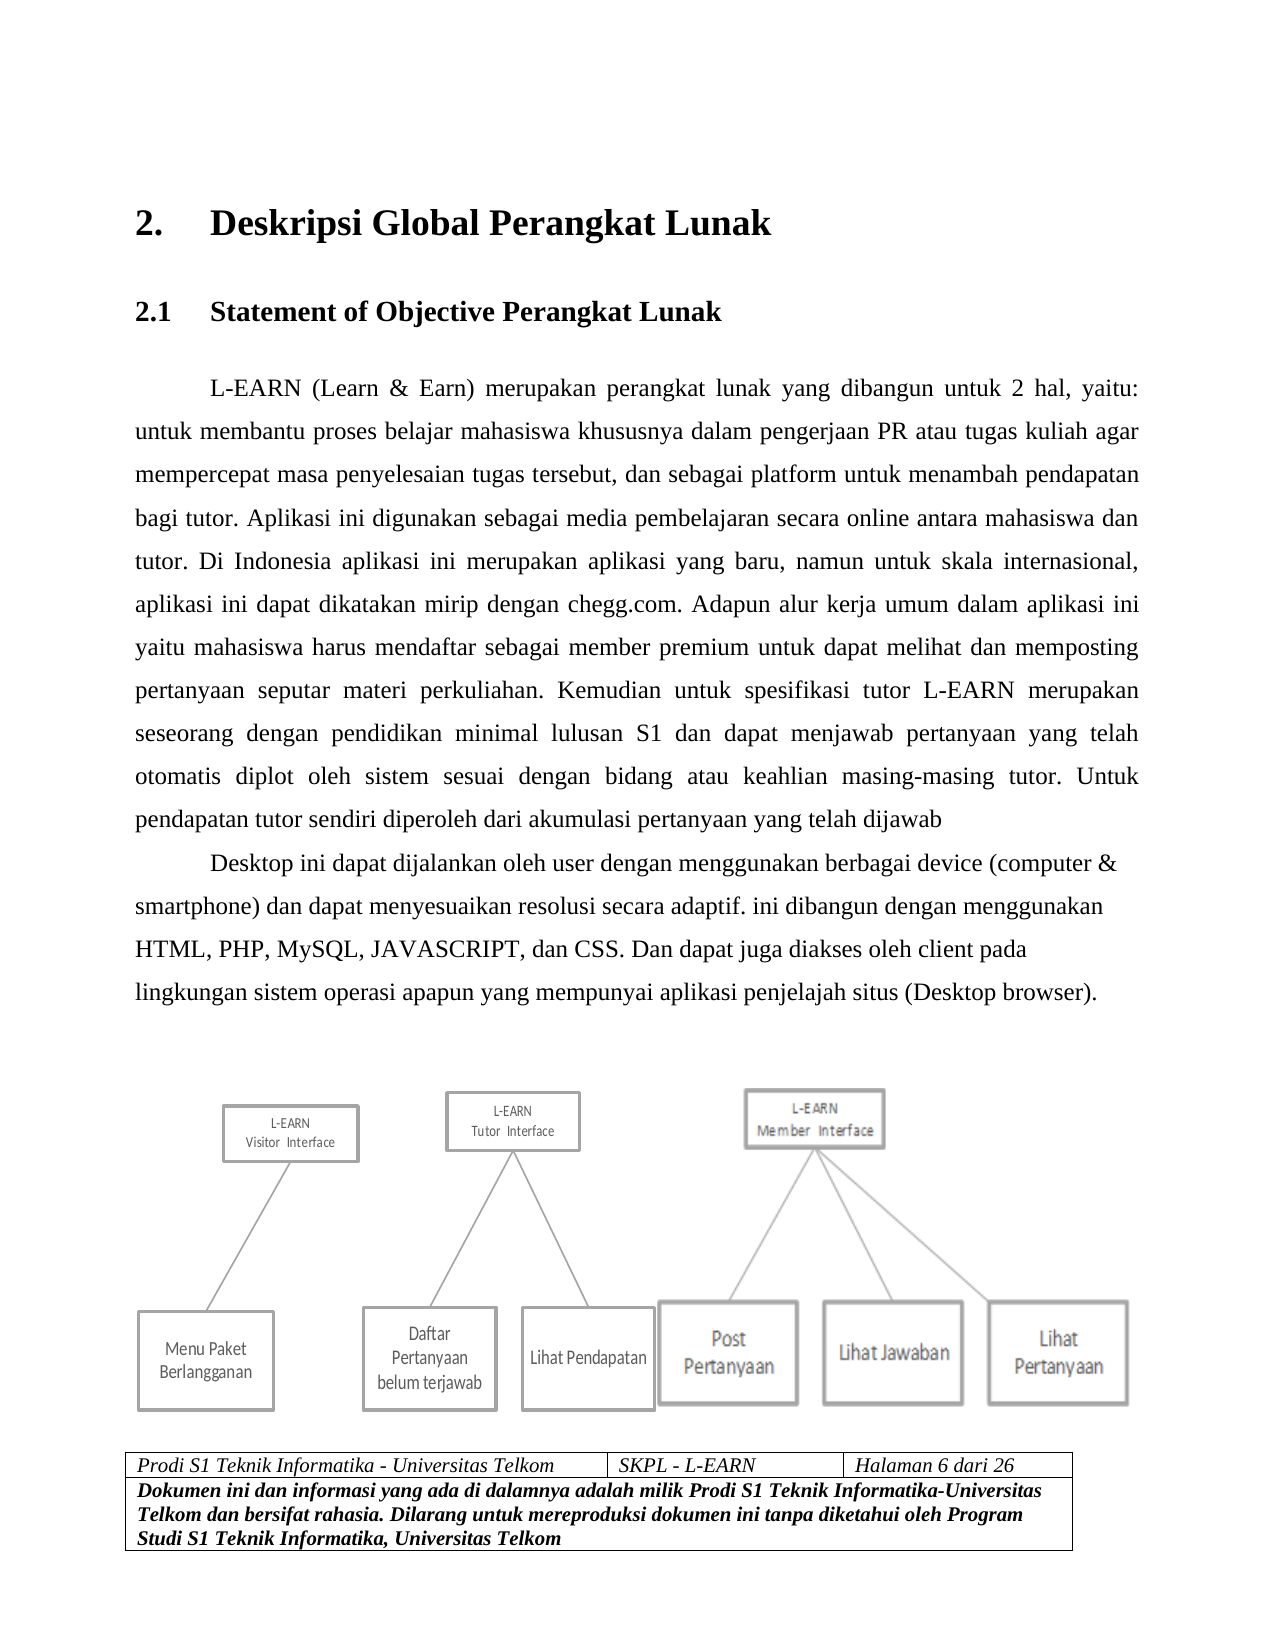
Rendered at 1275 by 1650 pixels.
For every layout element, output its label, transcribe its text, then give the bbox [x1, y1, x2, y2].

text Desktop ini dapat dijalankan oleh user dengan menggunakan berbagai device (computer & smartphone) dan dapat menyesuaikan resolusi secara adaptif. ini dibangun dengan menggunakan HTML, PHP, MySQL, JAVASCRIPT, dan CSS. Dan dapat juga diakses oleh client pada lingkungan sistem operasi apapun yang mempunyai aplikasi penjelajah situs (Desktop browser). [135, 848, 1140, 1006]
text L-EARN (Learn & Earn) merupakan perangkat lunak yang dibangun untuk 2 hal, yaitu: untuk membantu proses belajar mahasiswa khususnya dalam pengerjaan PR atau tugas kuliah agar mempercepat masa penyelesaian tugas tersebut, dan sebagai platform untuk menambah pendapatan bagi tutor. Aplikasi ini digunakan sebagai media pembelajaran secara online antara mahasiswa dan tutor. Di Indonesia aplikasi ini merupakan aplikasi yang baru, namun untuk skala internasional, aplikasi ini dapat dikatakan mirip dengan chegg.com. Adapun alur kerja umum dalam aplikasi ini yaitu mahasiswa harus mendaftar sebagai member premium untuk dapat melihat dan memposting pertanyaan seputar materi perkuliahan. Kemudian untuk spesifikasi tutor L-EARN merupakan seseorang dengan pendidikan minimal lulusan S1 dan dapat menjawab pertanyaan yang telah otomatis diplot oleh sistem sesuai dengan bidang atau keahlian masing-masing tutor. Untuk pendapatan tutor sendiri diperoleh dari akumulasi pertanyaan yang telah dijawab [135, 373, 1140, 833]
subtitle Deskripsi Global Perangkat Lunak [135, 200, 1140, 243]
subtitle Statement of Objective Perangkat Lunak [135, 294, 1140, 327]
picture [657, 1088, 1133, 1412]
